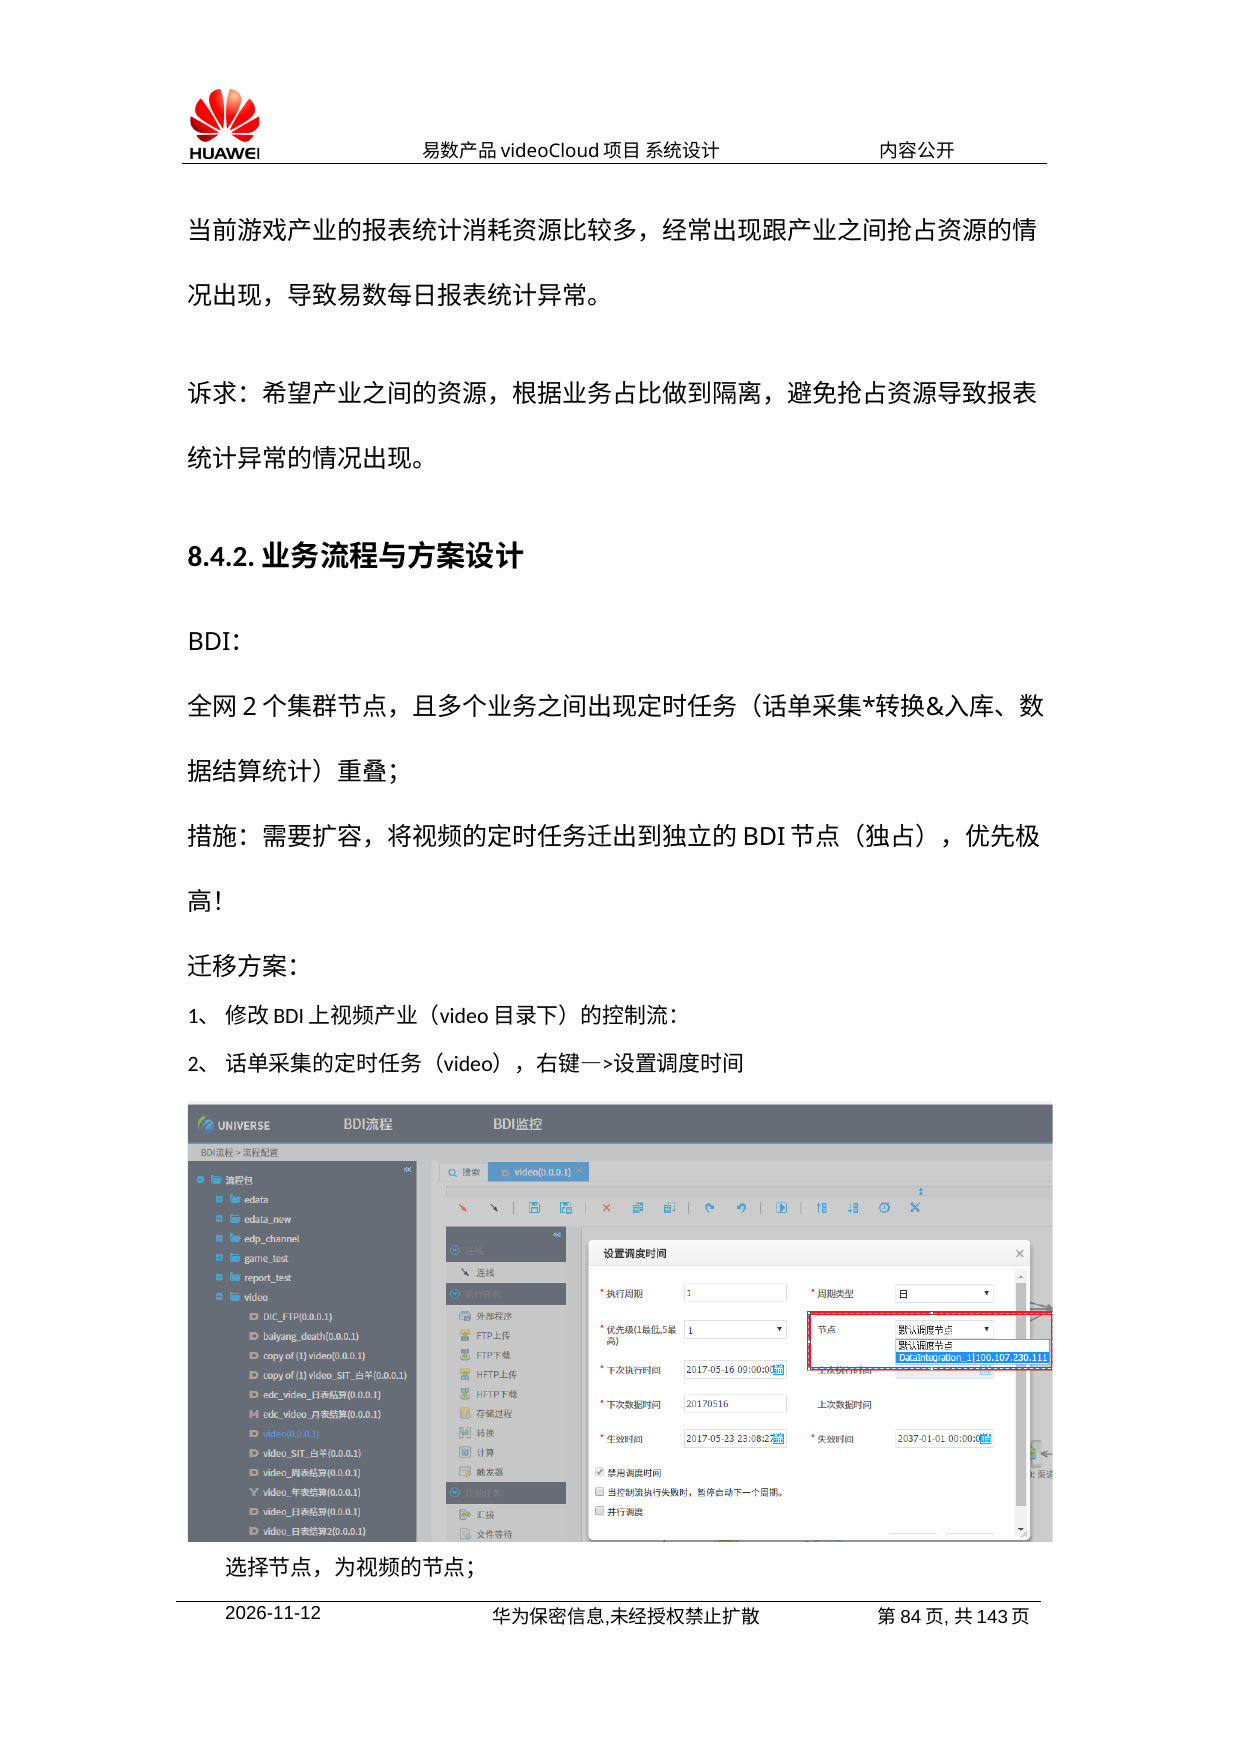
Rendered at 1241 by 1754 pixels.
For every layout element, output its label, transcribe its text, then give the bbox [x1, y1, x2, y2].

list 话单采集的定时任务（video），右键—>设置调度时间 [187, 1046, 1053, 1078]
text 业务流程与方案设计 [187, 521, 1053, 586]
picture [187, 1101, 1053, 1542]
text BDI： [187, 607, 1053, 672]
text 迁移方案： [187, 932, 1053, 997]
text 当前游戏产业的报表统计消耗资源比较多，经常出现跟产业之间抢占资源的情况出现，导致易数每日报表统计异常。 [187, 196, 1053, 326]
text 诉求：希望产业之间的资源，根据业务占比做到隔离，避免抢占资源导致报表统计异常的情况出现。 [187, 359, 1053, 489]
list 选择节点，为视频的节点； [225, 1549, 1053, 1582]
text 全网2个集群节点，且多个业务之间出现定时任务（话单采集*转换&入库、数据结算统计）重叠； [187, 672, 1053, 802]
picture [190, 89, 260, 159]
text 措施：需要扩容，将视频的定时任务迁出到独立的BDI节点（独占），优先极高！ [187, 802, 1053, 932]
list 修改BDI上视频产业（video目录下）的控制流： [187, 997, 1053, 1030]
